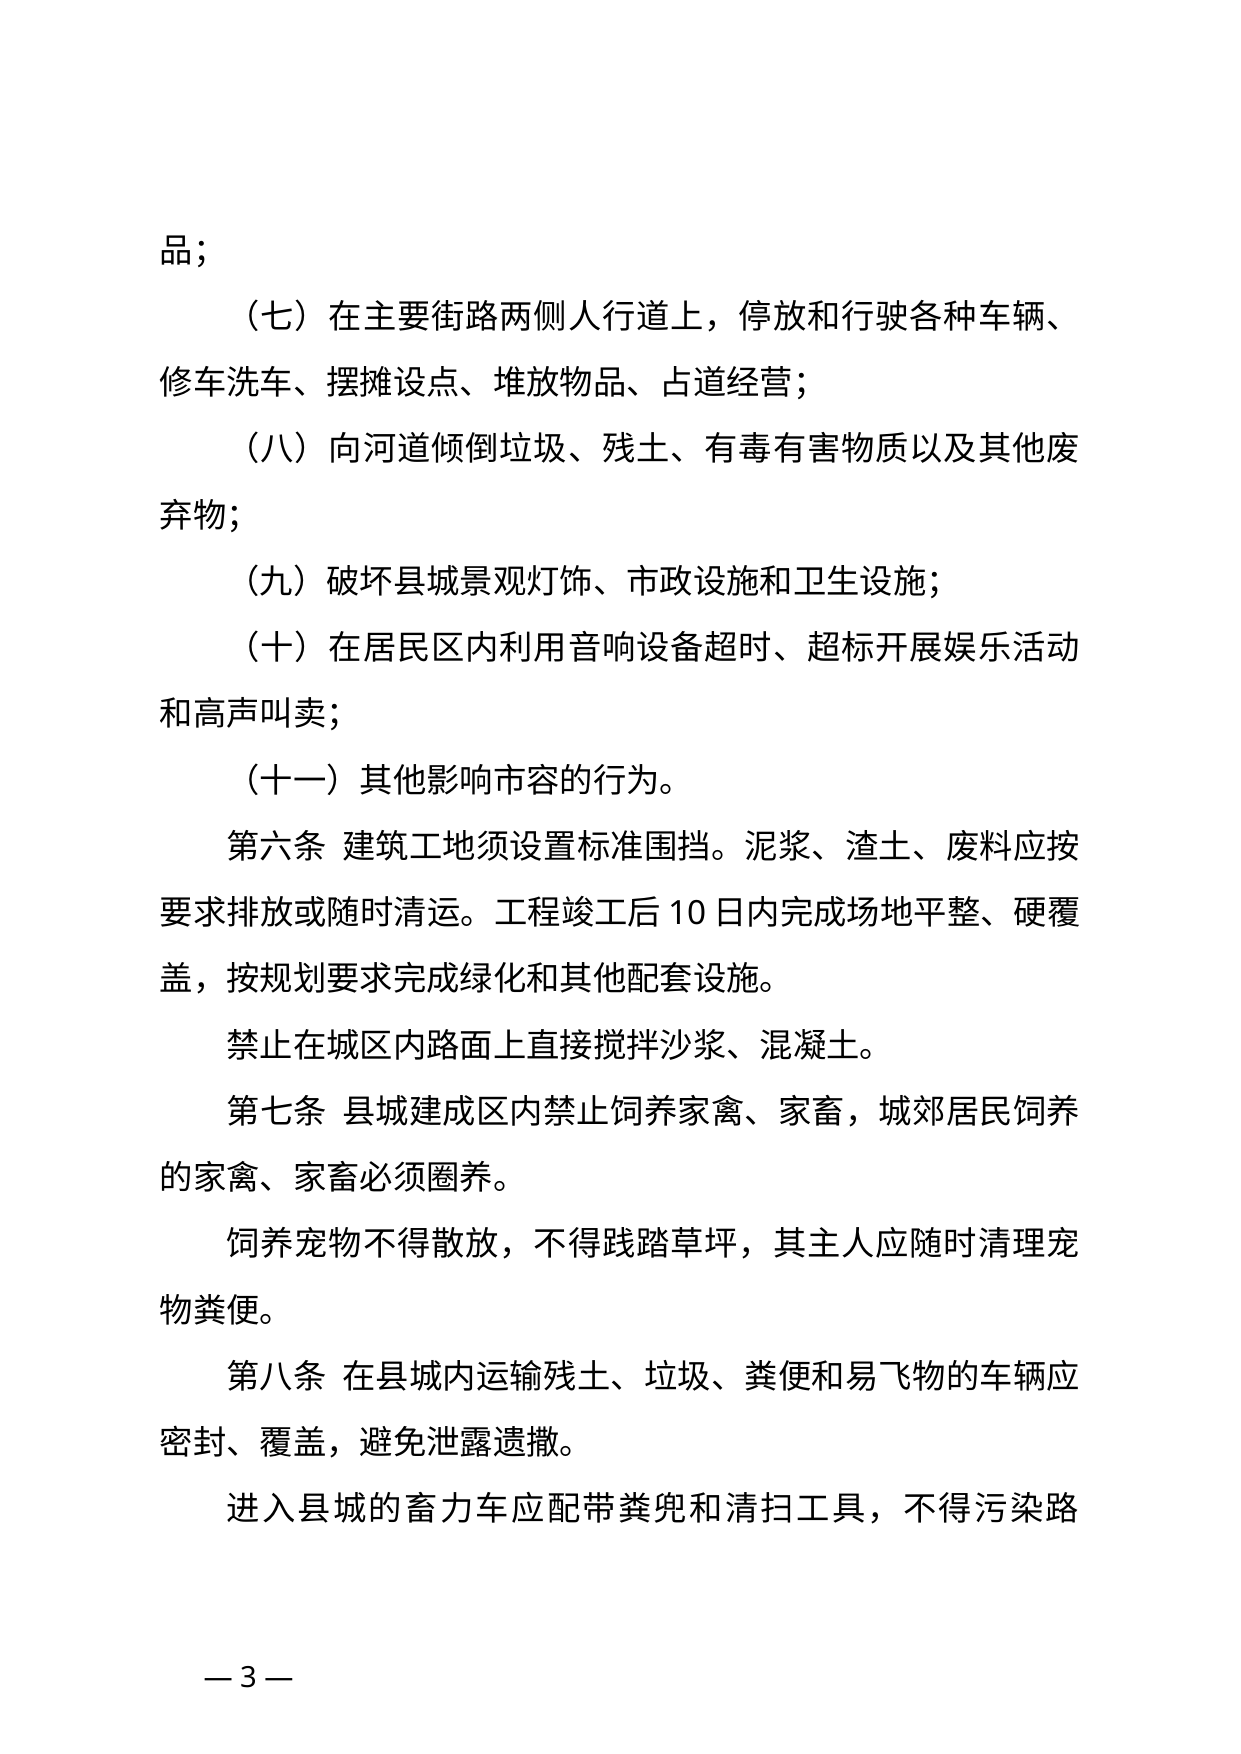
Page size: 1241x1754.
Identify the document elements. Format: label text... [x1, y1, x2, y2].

text （十一）其他影响市容的行为。 [159, 744, 1081, 811]
text 禁止在城区内路面上直接搅拌沙浆、混凝土。 [159, 1009, 1081, 1076]
text 饲养宠物不得散放，不得践踏草坪，其主人应随时清理宠物粪便。 [159, 1208, 1081, 1341]
text （八）向河道倾倒垃圾、残土、有毒有害物质以及其他废弃物； [159, 413, 1081, 546]
text （九）破坏县城景观灯饰、市政设施和卫生设施； [159, 546, 1081, 612]
text 第六条 建筑工地须设置标准围挡。泥浆、渣土、废料应按要求排放或随时清运。工程竣工后10日内完成场地平整、硬覆盖，按规划要求完成绿化和其他配套设施。 [159, 811, 1081, 1009]
text 第八条 在县城内运输残土、垃圾、粪便和易飞物的车辆应密封、覆盖，避免泄露遗撒。 [159, 1341, 1081, 1473]
text 第七条 县城建成区内禁止饲养家禽、家畜，城郊居民饲养的家禽、家畜必须圈养。 [159, 1076, 1081, 1208]
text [159, 214, 1081, 281]
text （十）在居民区内利用音响设备超时、超标开展娱乐活动和高声叫卖； [159, 612, 1081, 744]
text （七）在主要街路两侧人行道上，停放和行驶各种车辆、修车洗车、摆摊设点、堆放物品、占道经营； [159, 281, 1081, 413]
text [159, 1473, 1081, 1539]
